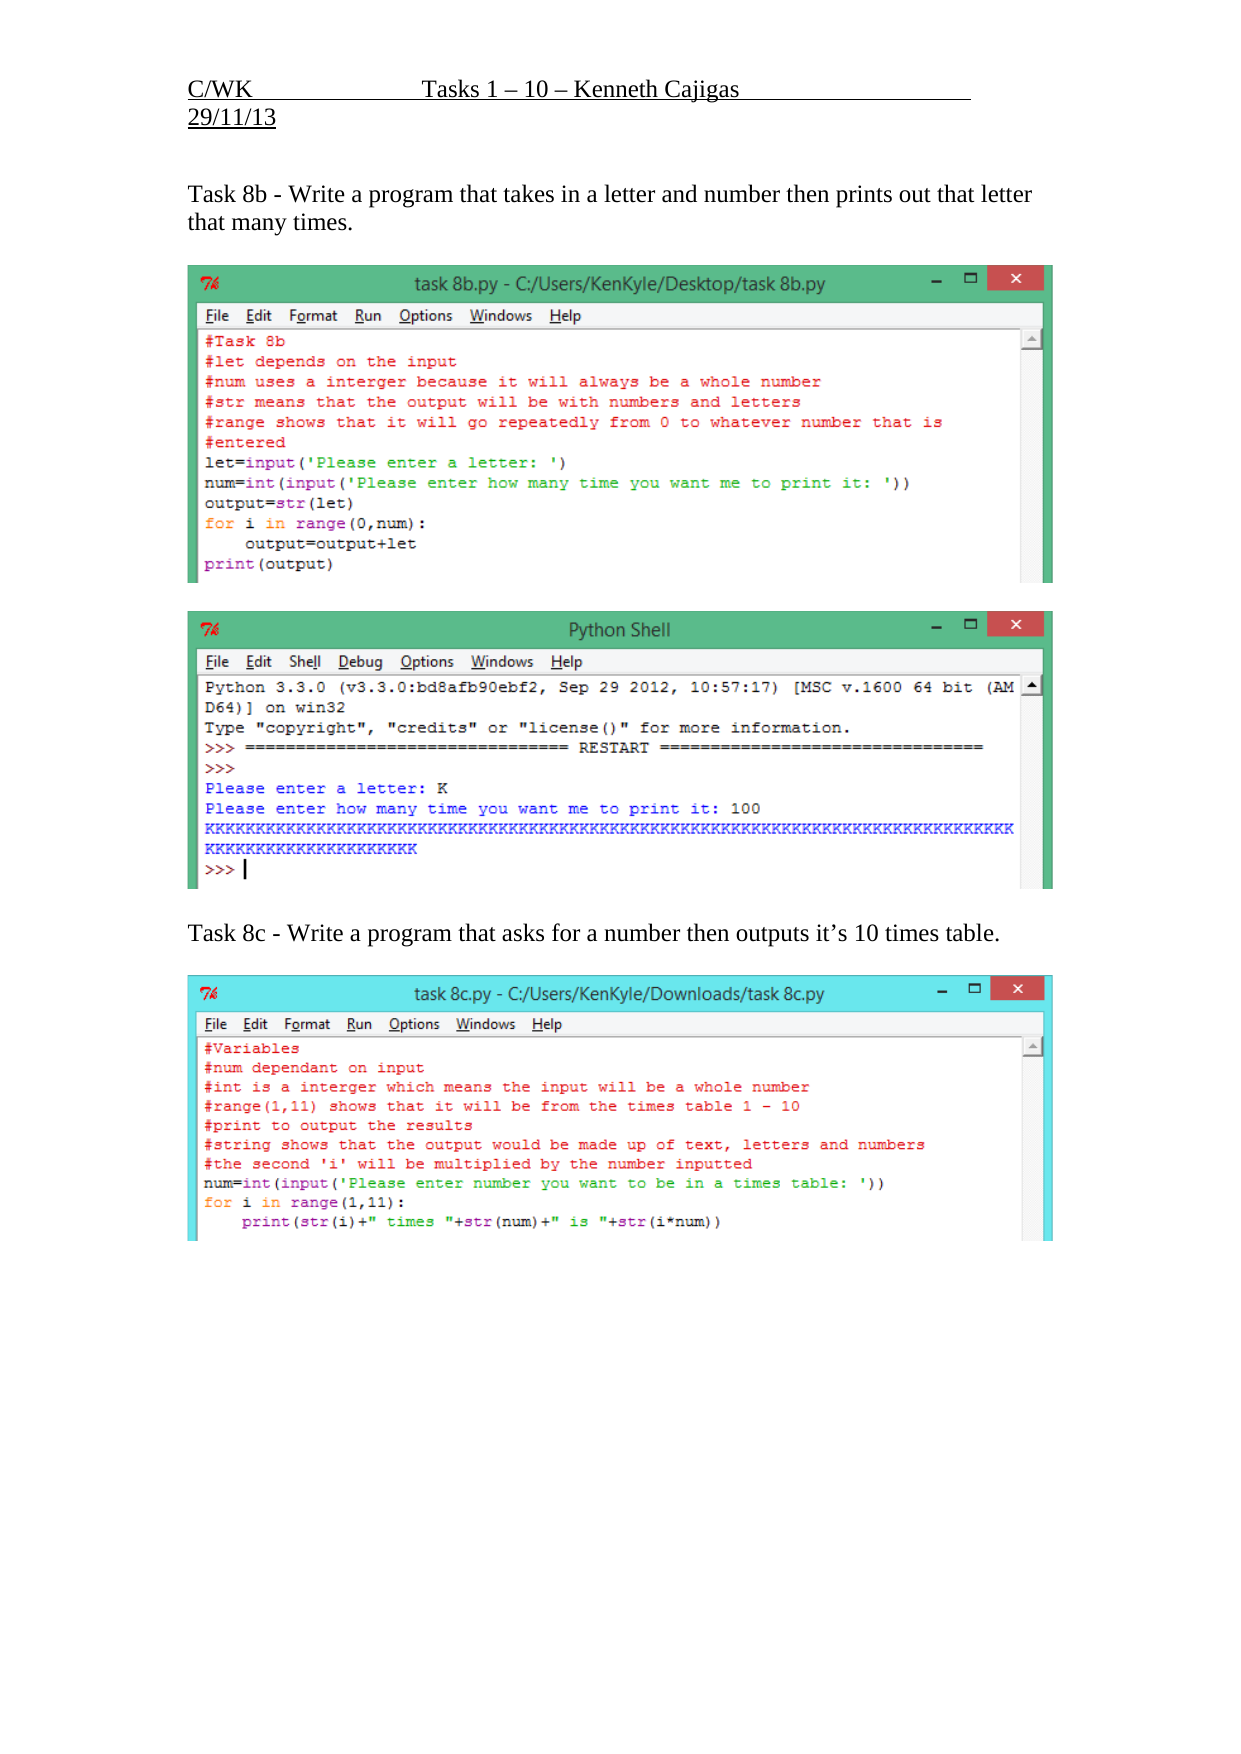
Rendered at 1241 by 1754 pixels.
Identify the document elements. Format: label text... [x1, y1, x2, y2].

picture [187, 611, 1053, 889]
text Task 8c - Write a program that asks for a number then outputs it’s 10 times table. [187, 918, 1053, 947]
text Task 8b - Write a program that takes in a letter and number then prints out that letter that many times. [187, 179, 1053, 236]
picture [187, 265, 1053, 583]
picture [187, 975, 1053, 1241]
